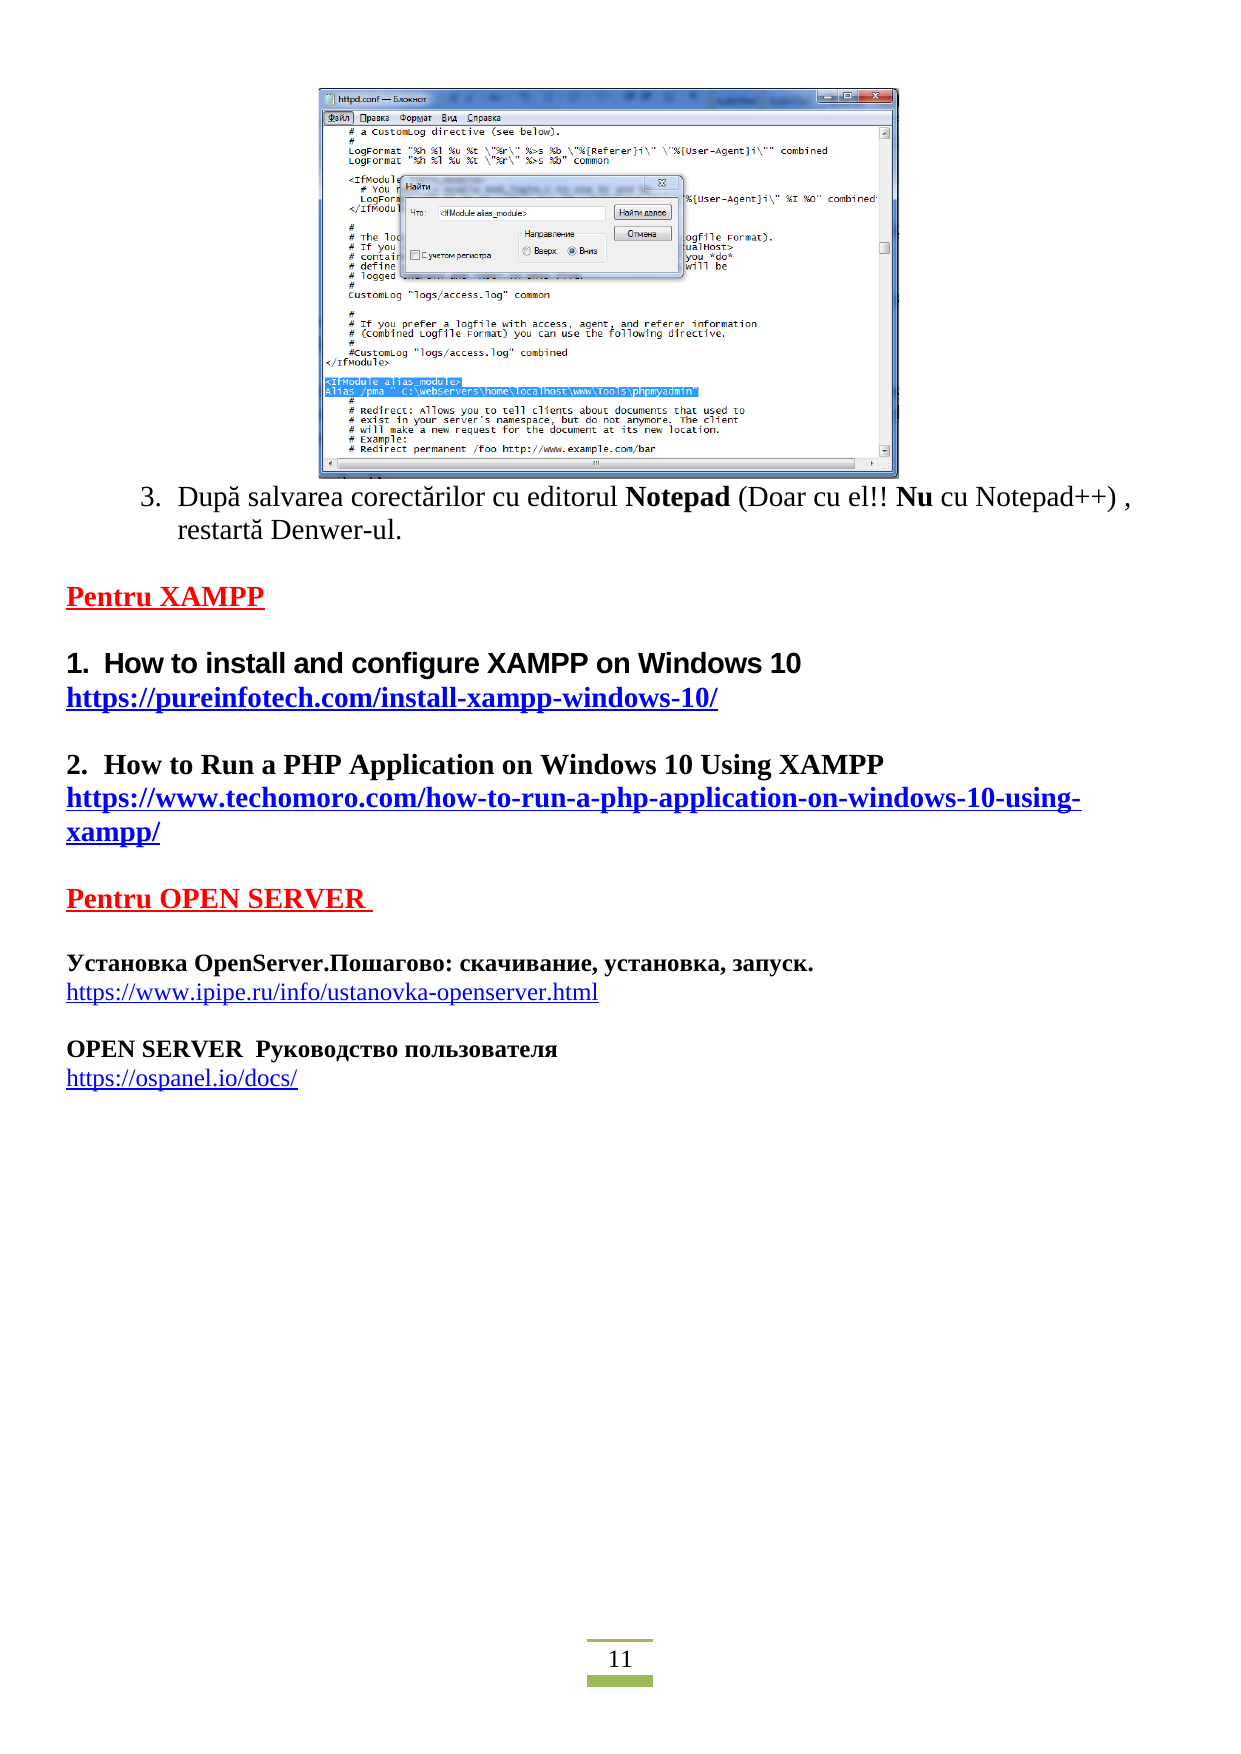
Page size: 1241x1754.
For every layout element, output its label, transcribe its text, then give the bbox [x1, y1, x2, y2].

text Pentru XAMPP [66, 579, 1152, 613]
text OPEN SERVER Руководство пользователя [66, 1034, 1152, 1063]
text https://ospanel.io/docs/ [66, 1063, 1152, 1092]
text https://pureinfotech.com/install-xampp-windows-10/ [66, 680, 1152, 713]
text https://www.techomoro.com/how-to-run-a-php-application-on-windows-10-using-xampp/ [66, 781, 1152, 848]
list How to Run a PHP Application on Windows 10 Using XAMPP [66, 747, 1152, 781]
text Pentru OPEN SERVER [66, 881, 1152, 915]
subtitle How to install and configure XAMPP on Windows 10 [66, 646, 1152, 680]
picture [318, 88, 900, 479]
text https://www.ipipe.ru/info/ustanovka-openserver.html [66, 977, 1152, 1006]
text Установка OpenServer.Пошагово: скачивание, установка, запуск. [66, 948, 1152, 977]
list După salvarea corectărilor cu editorul Notepad (Doar cu el!! Nu cu Notepad++) , restartă Denwer-ul. [140, 479, 1152, 546]
